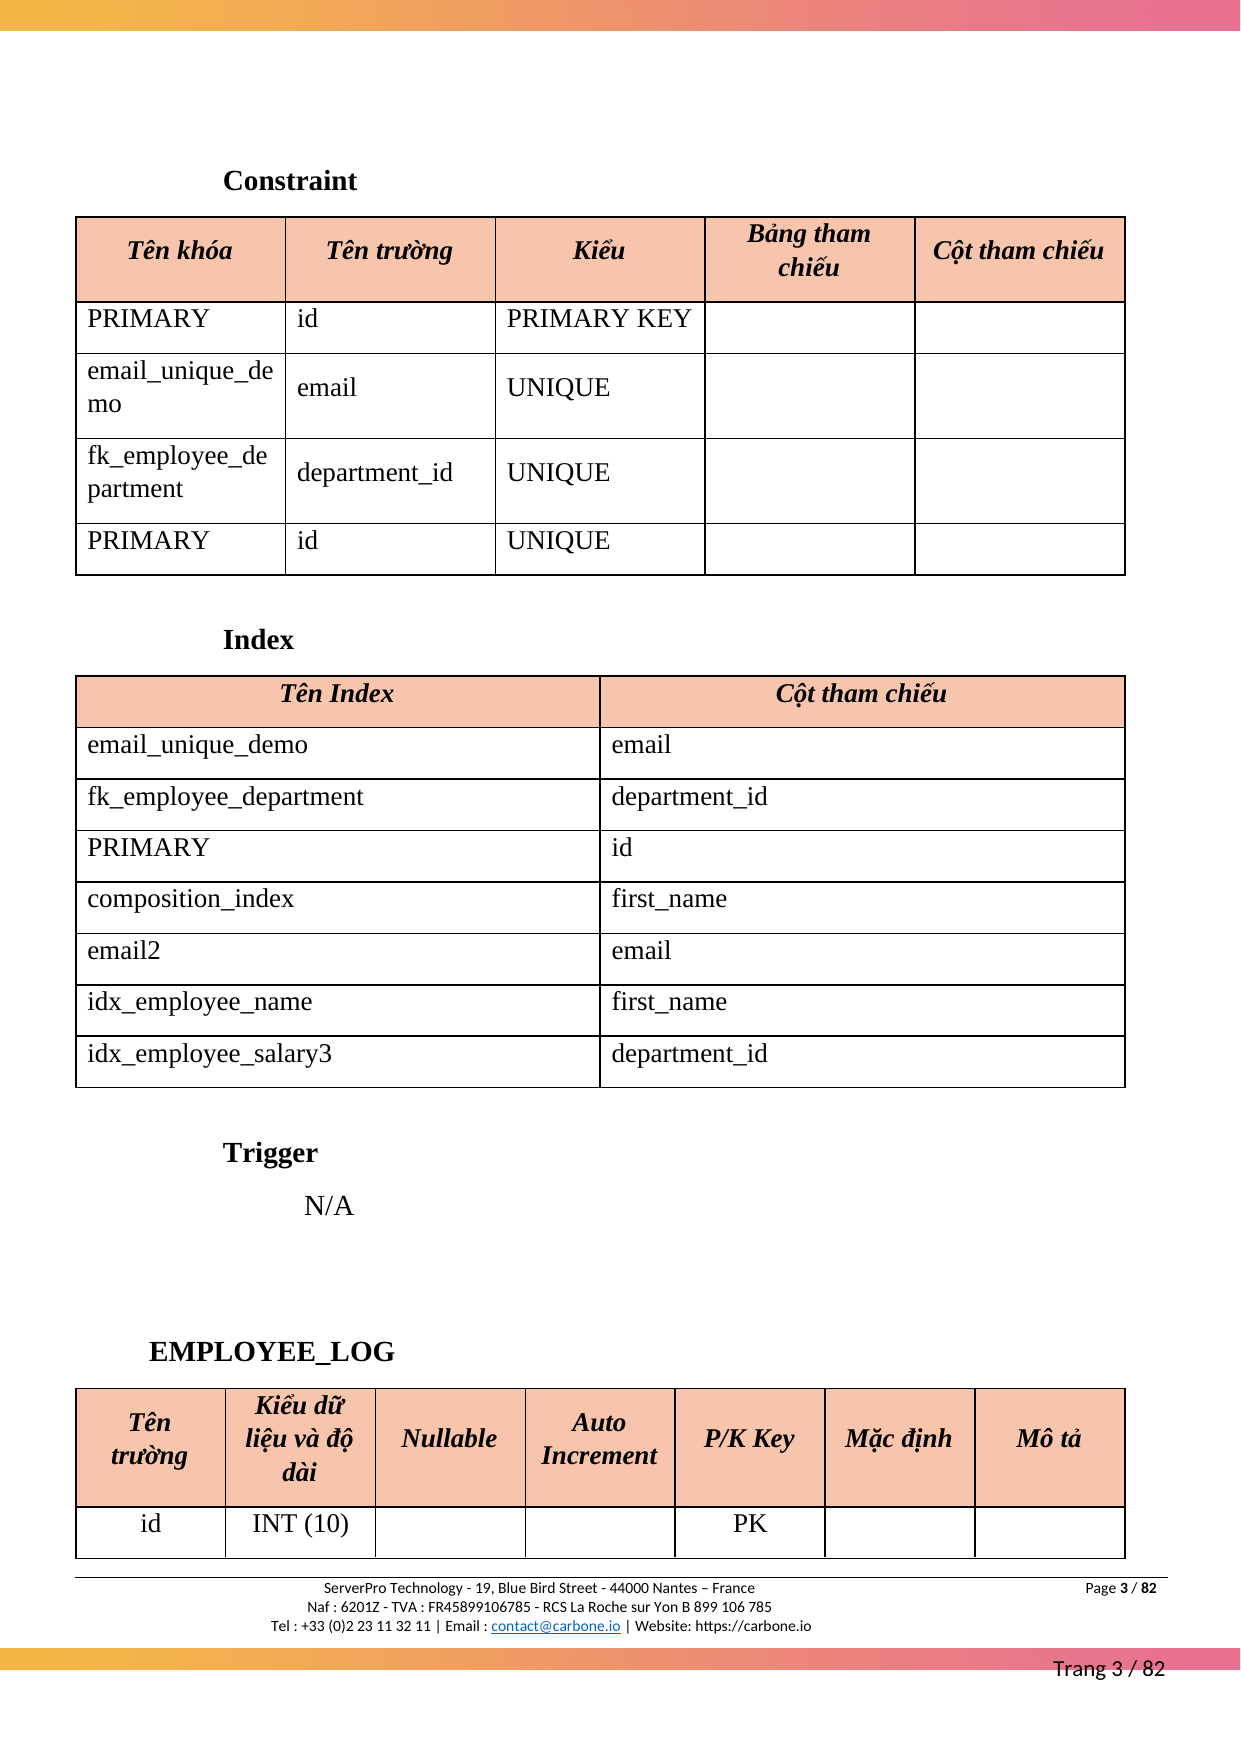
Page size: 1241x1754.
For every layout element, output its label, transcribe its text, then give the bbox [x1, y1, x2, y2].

table_cell department_id [601, 1037, 1124, 1087]
table_cell [706, 524, 914, 574]
table_cell email [601, 934, 1124, 984]
table_cell first_name [601, 883, 1124, 932]
table_cell [916, 354, 1124, 437]
table_header Nullable [376, 1389, 525, 1506]
table_cell email_unique_demo [77, 728, 599, 778]
table_header Tên khóa [77, 218, 285, 301]
table_cell [706, 439, 914, 522]
table_cell id [77, 1508, 225, 1557]
table_cell email_unique_demo [77, 354, 285, 437]
table_cell [916, 524, 1124, 574]
table_cell email [601, 728, 1124, 778]
table_cell first_name [601, 986, 1124, 1035]
table_cell email [286, 354, 495, 437]
table_cell id [286, 524, 495, 574]
table_cell department_id [601, 780, 1124, 829]
table_cell PK [676, 1508, 824, 1557]
table_cell department_id [286, 439, 495, 522]
table_header Cột tham chiếu [916, 218, 1124, 301]
table_header Kiểu [496, 218, 704, 301]
table_cell [976, 1508, 1124, 1557]
table_cell [706, 303, 914, 352]
table_cell PRIMARY [77, 303, 285, 352]
picture [0, 0, 1241, 31]
table_cell PRIMARY [77, 524, 285, 574]
table_header Cột tham chiếu [601, 677, 1124, 727]
table_cell id [286, 303, 495, 352]
table_header Bảng tham chiếu [706, 218, 914, 301]
table_cell idx_employee_salary3 [77, 1037, 599, 1087]
table_header Tên trường [286, 218, 495, 301]
table_cell [826, 1508, 974, 1557]
table_cell UNIQUE [496, 354, 704, 437]
table_cell [916, 439, 1124, 522]
picture [0, 1648, 1241, 1670]
table_cell fk_employee_department [77, 780, 599, 829]
table_cell [706, 354, 914, 437]
table_header Mặc định [826, 1389, 974, 1506]
table_header Tên trường [77, 1389, 225, 1506]
table_header Kiểu dữ liệu và độ dài [226, 1389, 375, 1506]
text N/A [75, 1188, 1165, 1222]
table_cell PRIMARY KEY [496, 303, 704, 352]
table_cell [526, 1508, 674, 1557]
table_header P/K Key [676, 1389, 824, 1506]
table_cell PRIMARY [77, 831, 599, 881]
table_cell email2 [77, 934, 599, 984]
table_cell INT (10) [226, 1508, 375, 1557]
table_cell UNIQUE [496, 524, 704, 574]
table_cell idx_employee_name [77, 986, 599, 1035]
table_cell [916, 303, 1124, 352]
table_cell composition_index [77, 883, 599, 932]
table_cell fk_employee_department [77, 439, 285, 522]
table_header Tên Index [77, 677, 599, 727]
table_cell [376, 1508, 525, 1557]
table_header Auto Increment [526, 1389, 674, 1506]
table_cell UNIQUE [496, 439, 704, 522]
table_cell id [601, 831, 1124, 881]
table_header Mô tả [976, 1389, 1124, 1506]
